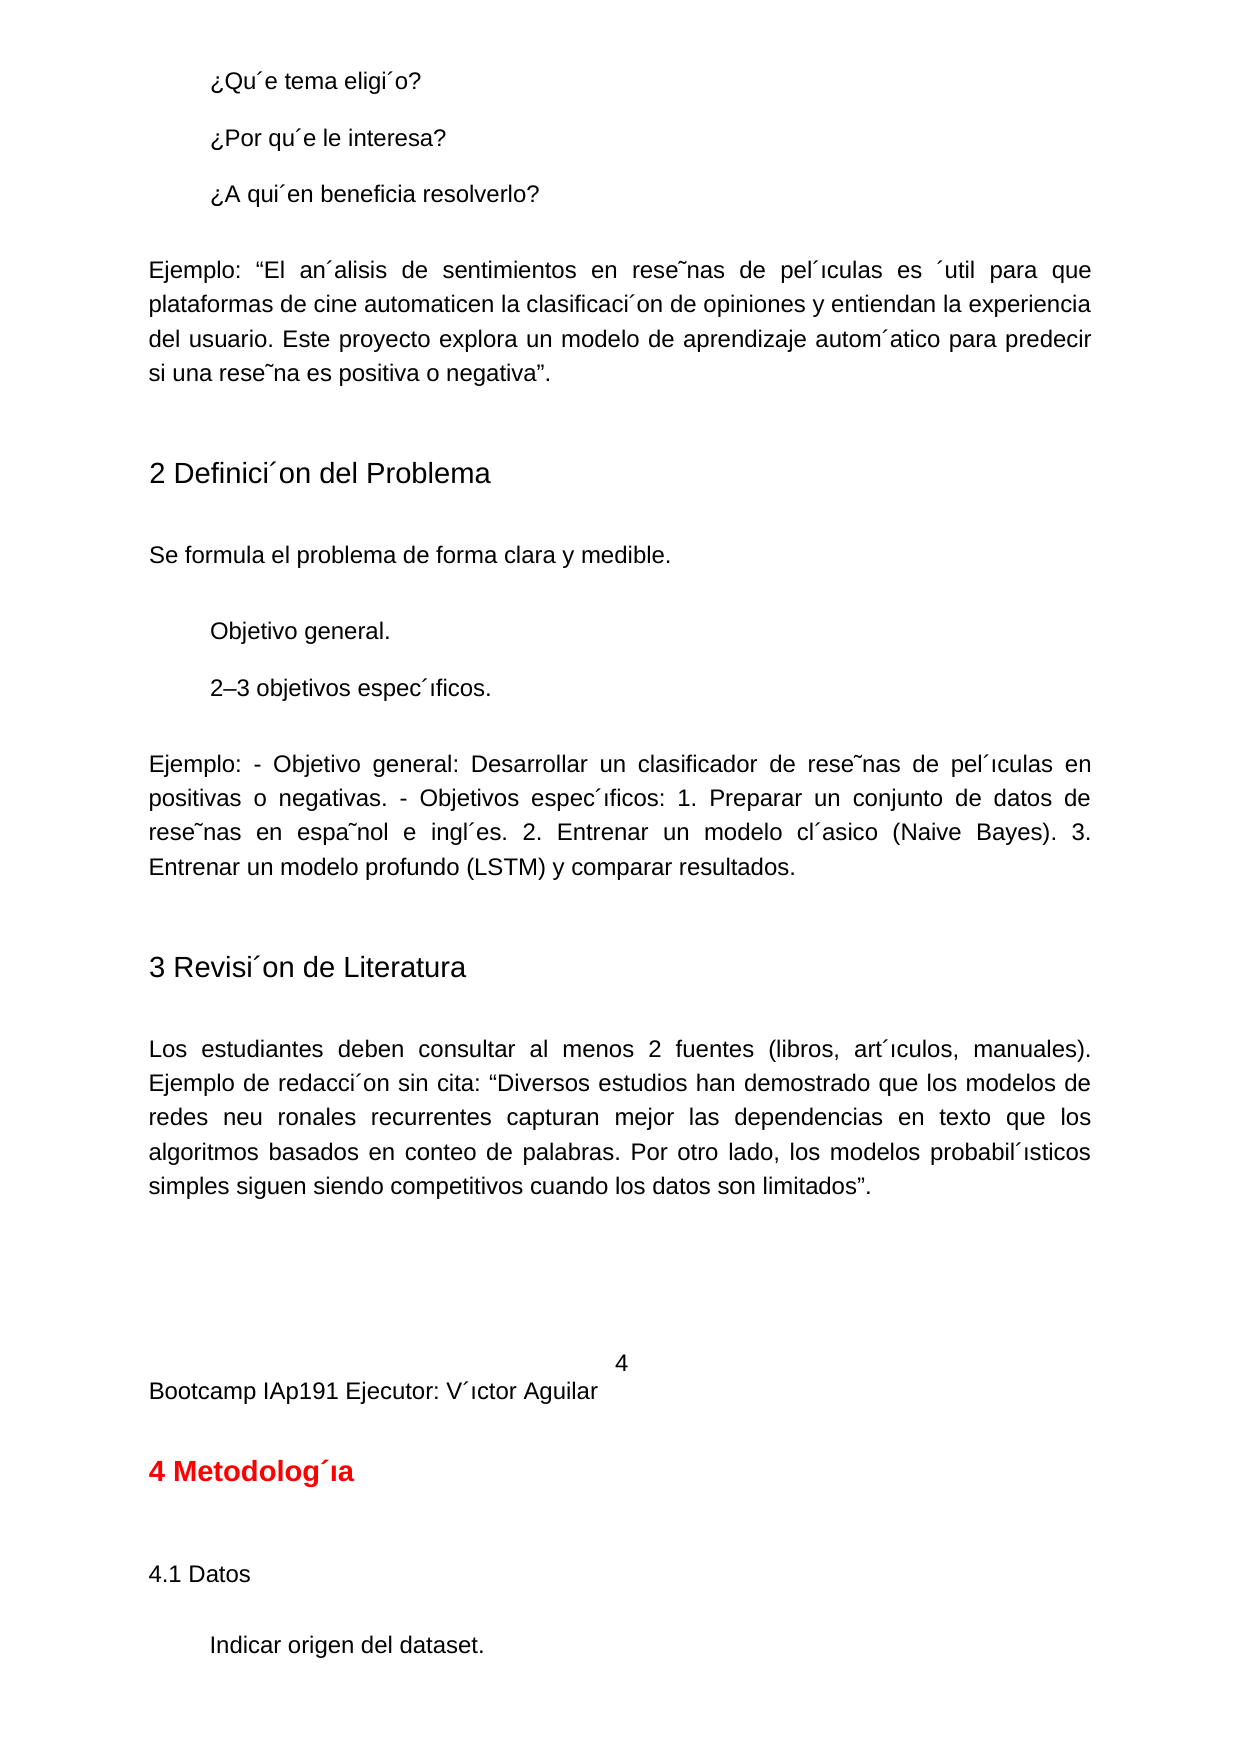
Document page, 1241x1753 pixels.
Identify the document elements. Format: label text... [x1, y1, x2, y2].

text Bootcamp IAp191 Ejecutor: V´ıctor Aguilar [148, 1377, 1093, 1404]
text Se formula el problema de forma clara y medible. [149, 541, 1095, 569]
text 2–3 objetivos espec´ıficos. [210, 674, 1095, 701]
text 2 Definici´on del Problema [149, 456, 1095, 489]
text ¿Por qu´e le interesa? [210, 123, 1095, 151]
text 4.1 Datos [148, 1559, 1095, 1587]
text Indicar origen del dataset. [209, 1631, 1095, 1659]
text 3 Revisi´on de Literatura [149, 950, 1095, 983]
text 4 [148, 1349, 1095, 1377]
text ¿Qu´e tema eligi´o? [210, 67, 1095, 94]
text Ejemplo: - Objetivo general: Desarrollar un clasificador de rese˜nas de pel´ıculas en positivas o negativas. - Objetivos espec´ıficos: 1. Preparar un conjunto de datos de rese˜nas en espa˜nol e ingl´es. 2. Entrenar un modelo cl´asico (Naive Bayes). 3. Entrenar un modelo profundo (LSTM) y comparar resultados. [148, 750, 1093, 880]
text ¿A qui´en beneficia resolverlo? [210, 180, 1095, 208]
text Objetivo general. [210, 617, 1095, 645]
text Los estudiantes deben consultar al menos 2 fuentes (libros, art´ıculos, manuales). Ejemplo de redacci´on sin cita: “Diversos estudios han demostrado que los modelos de redes neu ronales recurrentes capturan mejor las dependencias en texto que los algoritmos basados en conteo de palabras. Por otro lado, los modelos probabil´ısticos simples siguen siendo competitivos cuando los datos son limitados”. [148, 1035, 1093, 1199]
text Ejemplo: “El an´alisis de sentimientos en rese˜nas de pel´ıculas es ´util para que plataformas de cine automaticen la clasificaci´on de opiniones y entiendan la experiencia del usuario. Este proyecto explora un modelo de aprendizaje autom´atico para predecir si una rese˜na es positiva o negativa”. [148, 256, 1093, 386]
text 4 Metodolog´ıa [148, 1453, 1093, 1487]
